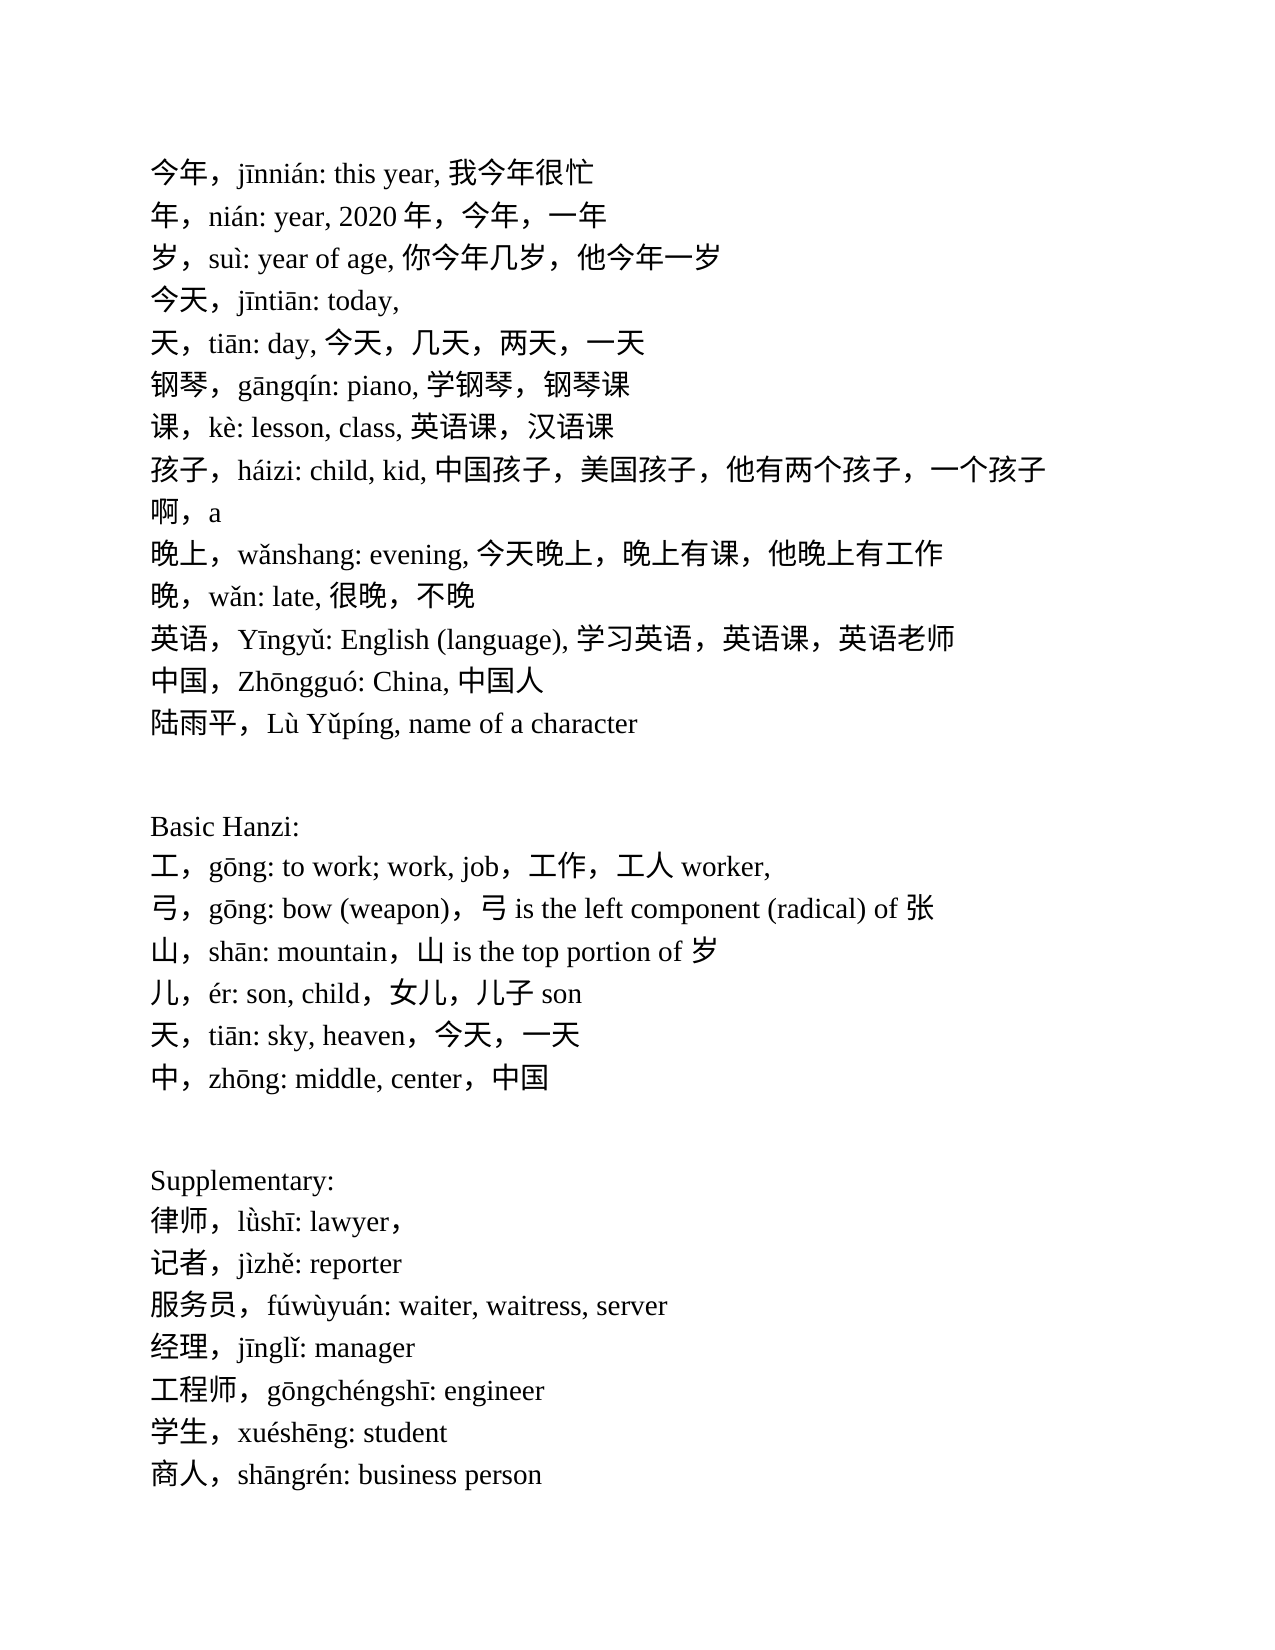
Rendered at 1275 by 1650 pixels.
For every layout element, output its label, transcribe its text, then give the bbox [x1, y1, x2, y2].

text 天，tiān: day, 今天，几天，两天，一天 [150, 319, 1125, 361]
text 孩子，háizi: child, kid, 中国孩子，美国孩子，他有两个孩子，一个孩子 [150, 446, 1125, 488]
text Supplementary: [150, 1163, 1125, 1197]
text 儿，ér: son, child，女儿，儿子 son [150, 969, 1125, 1012]
text 服务员，fúwùyuán: waiter, waitress, server [150, 1282, 1125, 1324]
text 商人，shāngrén: business person [150, 1451, 1125, 1493]
text 山，shān: mountain，山 is the top portion of 岁 [150, 927, 1125, 969]
text Basic Hanzi: [150, 809, 1125, 843]
text 晚上，wǎnshang: evening, 今天晚上，晚上有课，他晚上有工作 [150, 531, 1125, 573]
text 律师，lǜshī: lawyer， [150, 1197, 1125, 1239]
text 课，kè: lesson, class, 英语课，汉语课 [150, 404, 1125, 446]
text 岁，suì: year of age, 你今年几岁，他今年一岁 [150, 234, 1125, 277]
text 今年，jīnnián: this year, 我今年很忙 [150, 150, 1125, 192]
text 陆雨平，Lù Yǔpíng, name of a character [150, 700, 1125, 742]
text 啊，a [150, 488, 1125, 531]
text 天，tiān: sky, heaven，今天，一天 [150, 1012, 1125, 1054]
text 钢琴，gāngqín: piano, 学钢琴，钢琴课 [150, 361, 1125, 404]
text 中国，Zhōngguó: China, 中国人 [150, 657, 1125, 700]
text 弓，gōng: bow (weapon)，弓 is the left component (radical) of 张 [150, 885, 1125, 927]
text 英语，Yīngyǔ: English (language), 学习英语，英语课，英语老师 [150, 615, 1125, 657]
text 晚，wǎn: late, 很晚，不晚 [150, 573, 1125, 615]
text 今天，jīntiān: today, [150, 277, 1125, 319]
text 经理，jīnglǐ: manager [150, 1324, 1125, 1366]
text 中，zhōng: middle, center，中国 [150, 1054, 1125, 1096]
text 工程师，gōngchéngshī: engineer [150, 1366, 1125, 1408]
text 年，nián: year, 2020年，今年，一年 [150, 192, 1125, 234]
text 工，gōng: to work; work, job，工作，工人 worker, [150, 843, 1125, 885]
text 学生，xuéshēng: student [150, 1408, 1125, 1451]
text 记者，jìzhě: reporter [150, 1239, 1125, 1282]
